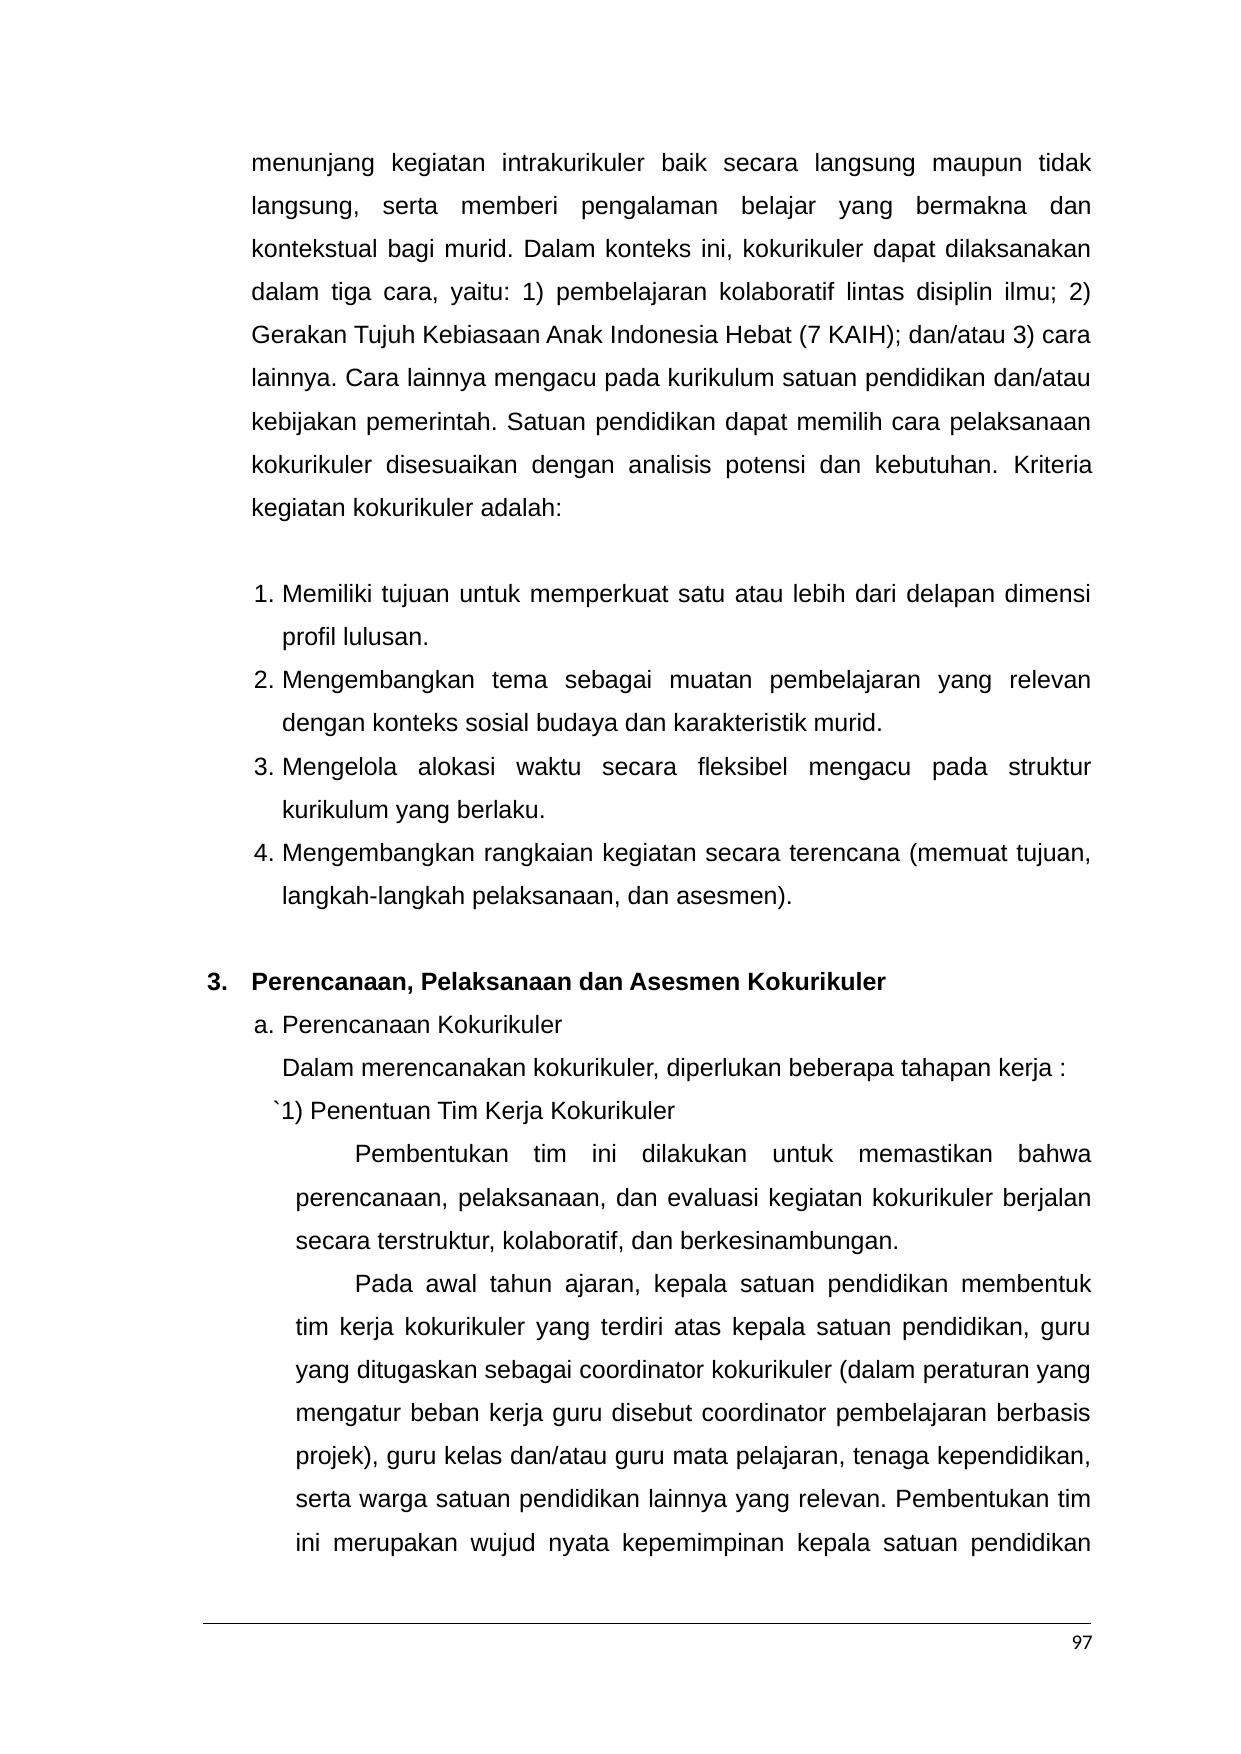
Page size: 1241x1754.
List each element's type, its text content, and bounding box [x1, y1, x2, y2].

list Dalam merencanakan kokurikuler, diperlukan beberapa tahapan kerja : [251, 1053, 1092, 1082]
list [295, 1269, 1092, 1556]
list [251, 148, 1092, 521]
list Perencanaan, Pelaksanaan dan Asesmen Kokurikuler [207, 967, 1092, 996]
list Perencanaan Kokurikuler [254, 1010, 1092, 1039]
text `1) Penentuan Tim Kerja Kokurikuler [272, 1096, 1092, 1125]
list Pembentukan tim ini dilakukan untuk memastikan bahwa perencanaan, pelaksanaan, dan evaluasi kegiatan kokurikuler berjalan secara terstruktur, kolaboratif, dan berkesinambungan. [295, 1139, 1092, 1254]
list Mengembangkan rangkaian kegiatan secara terencana (memuat tujuan, langkah-langkah pelaksanaan, dan asesmen). [254, 838, 1092, 909]
list Memiliki tujuan untuk memperkuat satu atau lebih dari delapan dimensi profil lulusan. [254, 579, 1092, 651]
list Mengembangkan tema sebagai muatan pembelajaran yang relevan dengan konteks sosial budaya dan karakteristik murid. [254, 665, 1092, 737]
list Mengelola alokasi waktu secara fleksibel mengacu pada struktur kurikulum yang berlaku. [254, 751, 1092, 823]
